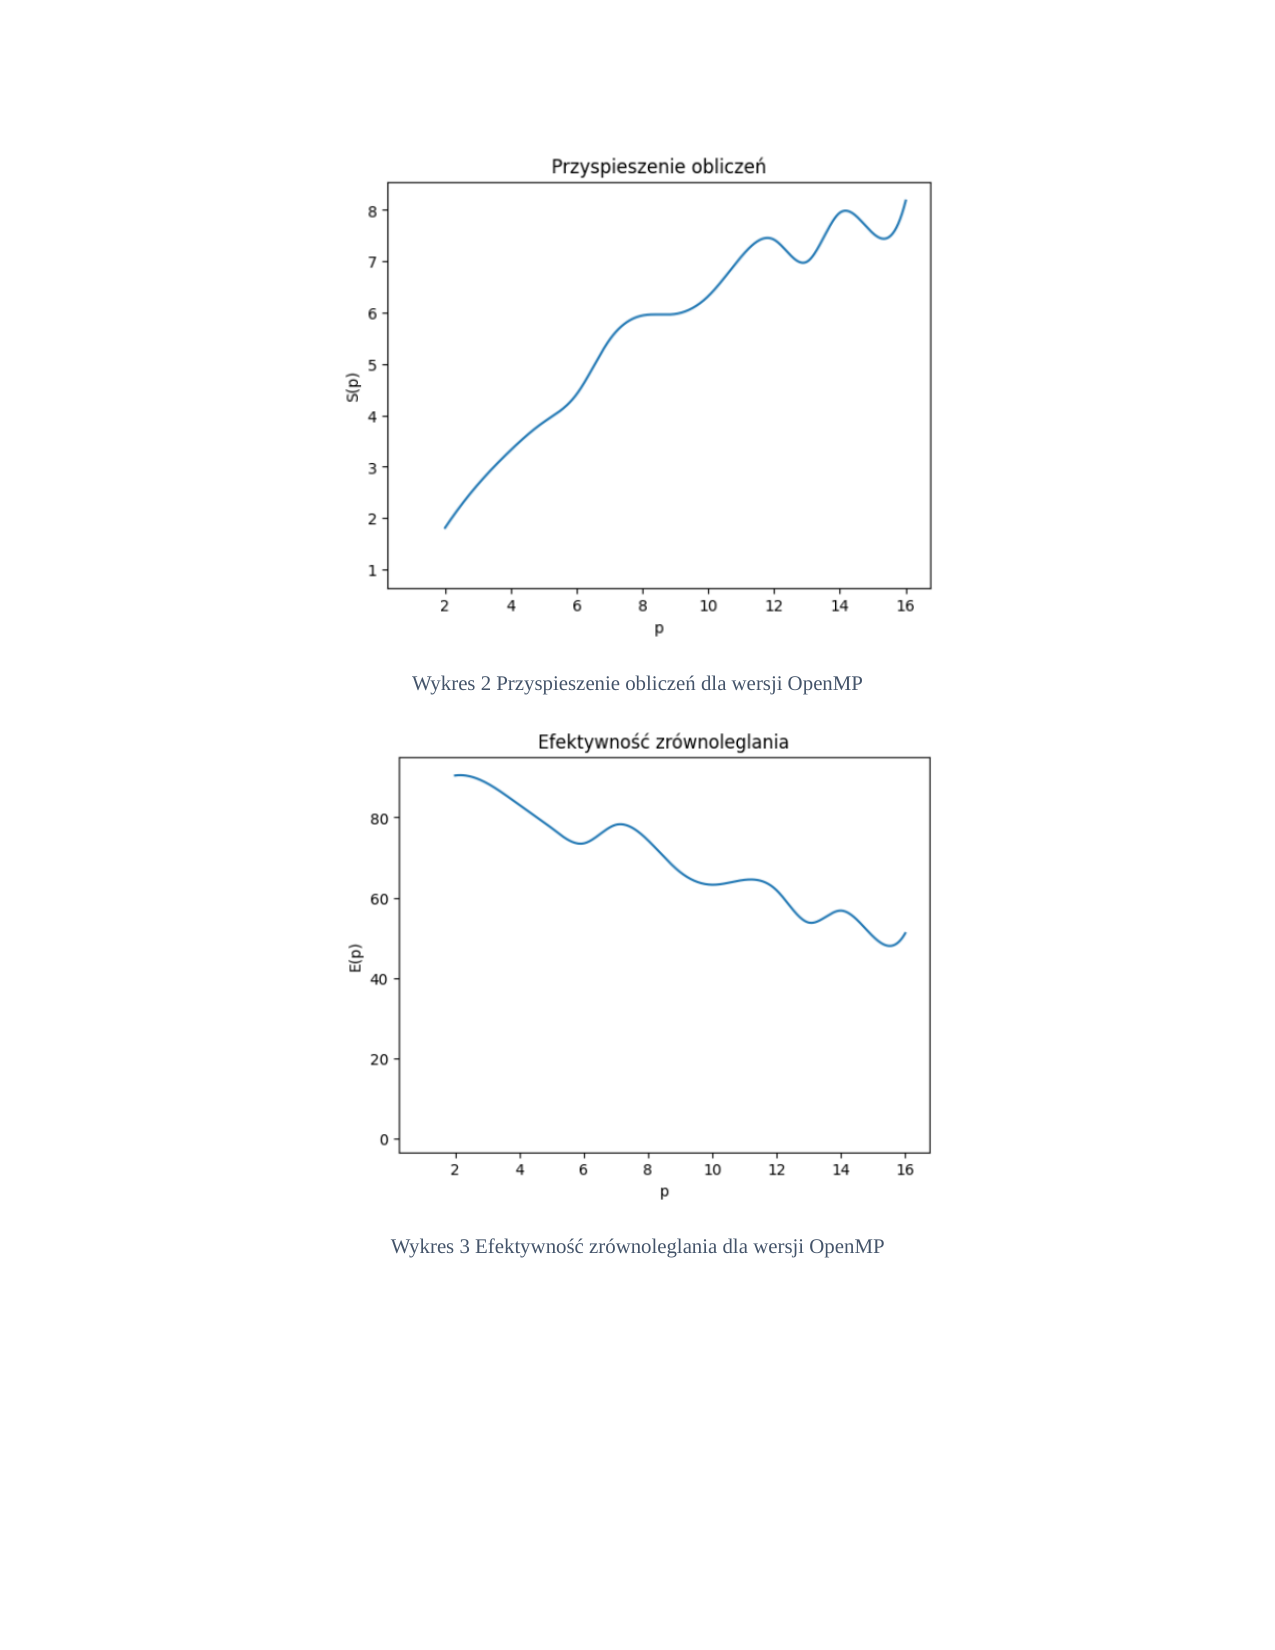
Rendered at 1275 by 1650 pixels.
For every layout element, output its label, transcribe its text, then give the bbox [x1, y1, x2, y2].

text Wykres 2 Przyspieszenie obliczeń dla wersji OpenMP [148, 671, 1127, 695]
picture [338, 147, 937, 641]
text Wykres 3 Efektywność zrównoleglania dla wersji OpenMP [148, 1234, 1127, 1258]
picture [340, 727, 935, 1204]
